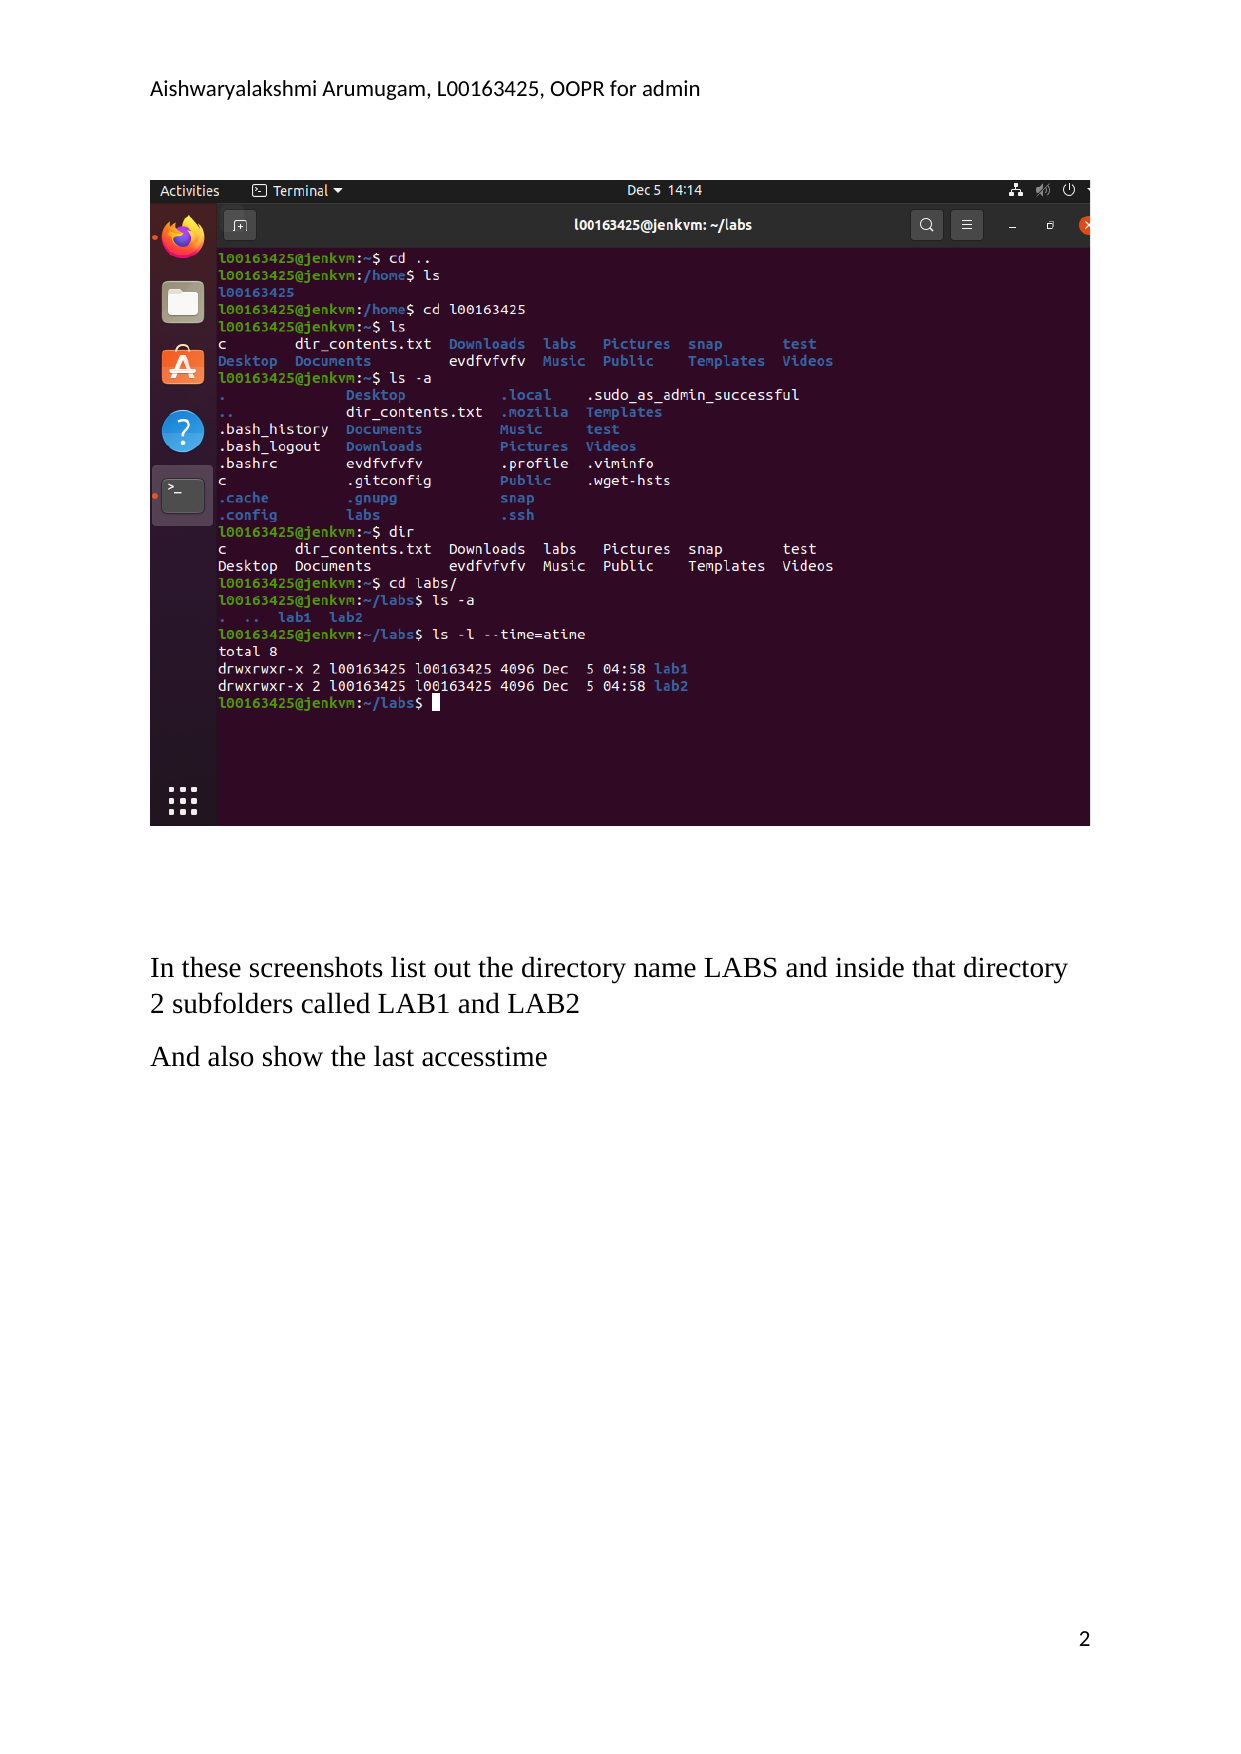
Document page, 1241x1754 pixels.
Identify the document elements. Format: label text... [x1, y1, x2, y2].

text In these screenshots list out the directory name LABS and inside that directory 2 subfolders called LAB1 and LAB2 [150, 950, 1090, 1020]
picture [150, 180, 1091, 826]
text And also show the last accesstime [150, 1039, 1090, 1073]
